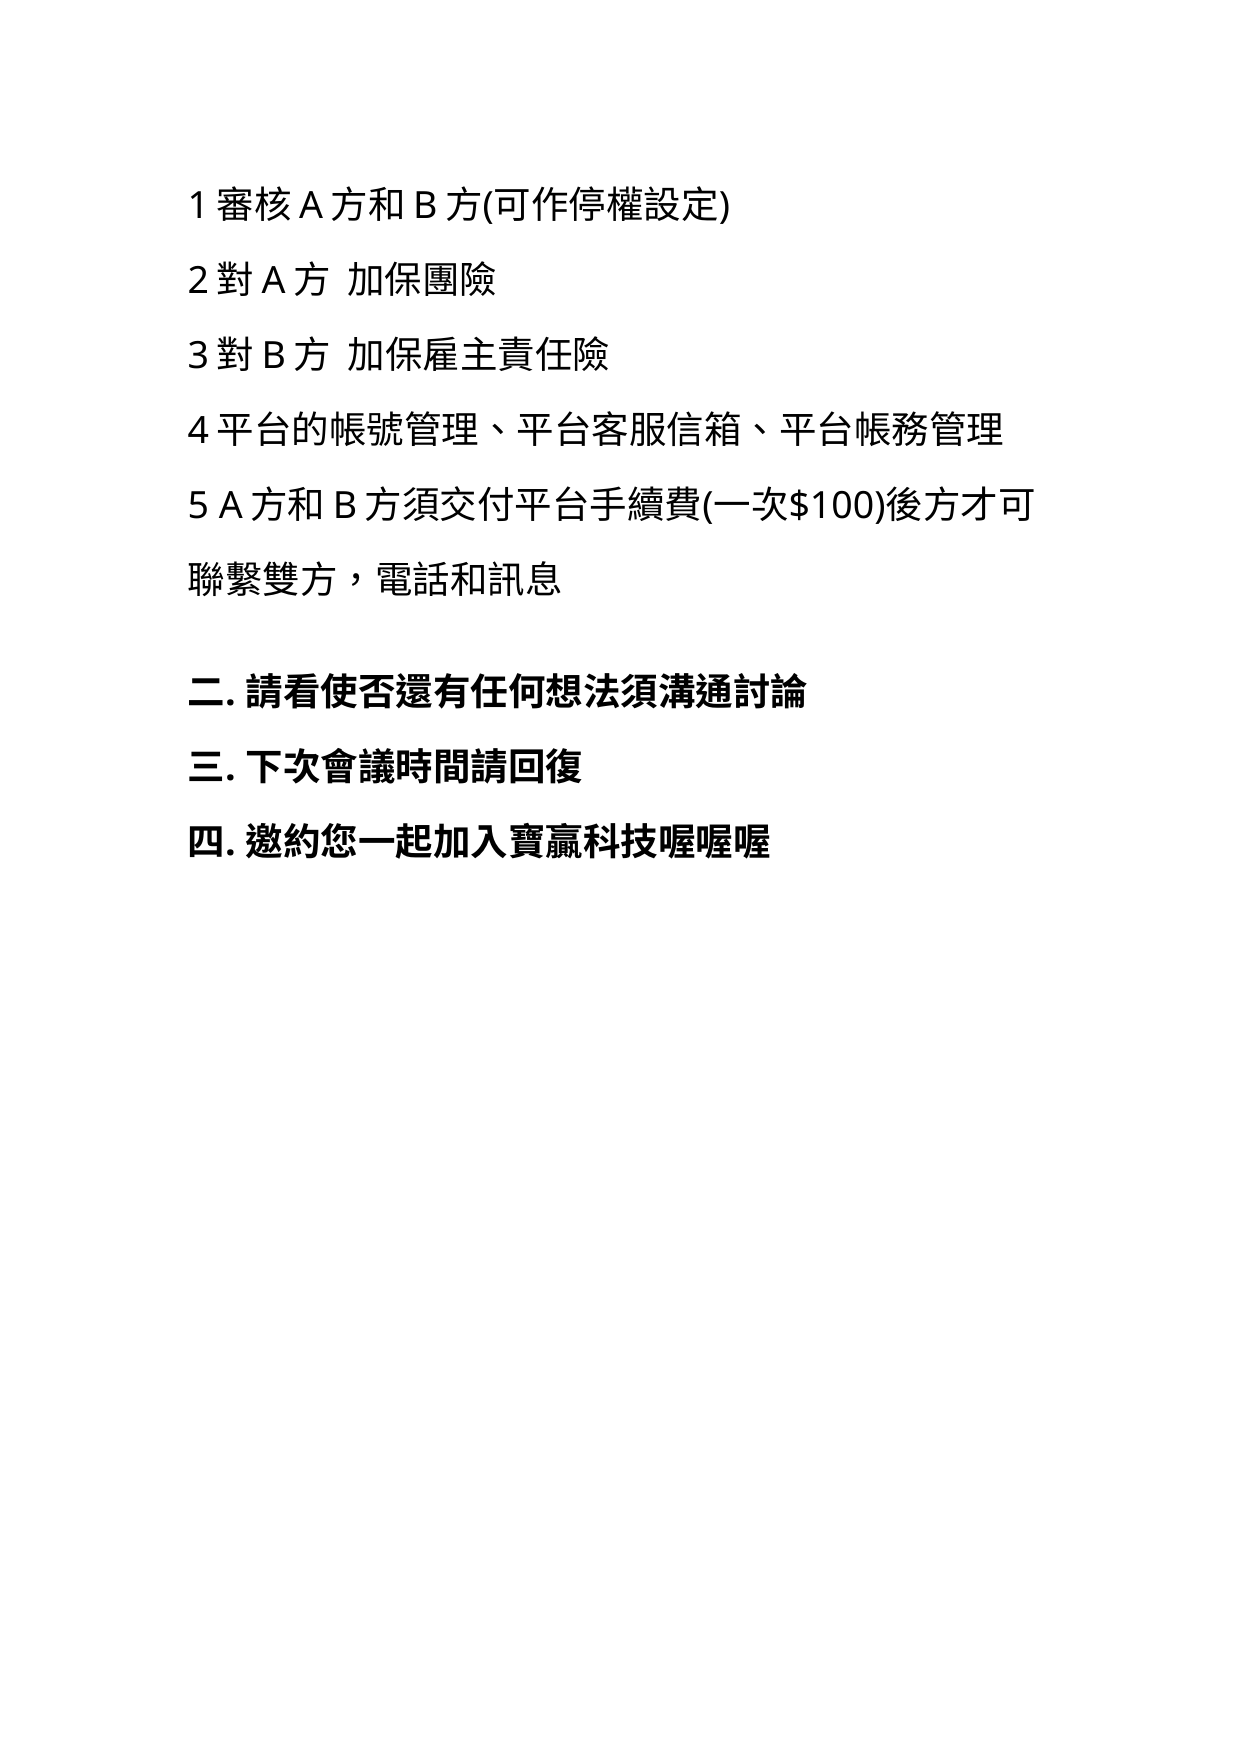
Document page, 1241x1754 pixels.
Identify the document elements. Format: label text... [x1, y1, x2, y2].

text 4平台的帳號管理、平台客服信箱、平台帳務管理 5 A方和B方須交付平台手續費(一次$100)後方才可聯繫雙方，電話和訊息 [187, 389, 1053, 614]
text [187, 164, 1053, 239]
text 2對A方 加保團險 3對B方 加保雇主責任險 [187, 239, 1053, 389]
text 二. 請看使否還有任何想法須溝通討論 [187, 652, 1053, 727]
text 三. 下次會議時間請回復 [187, 727, 1053, 802]
text 四. 邀約您一起加入寶贏科技喔喔喔 [187, 802, 1053, 877]
